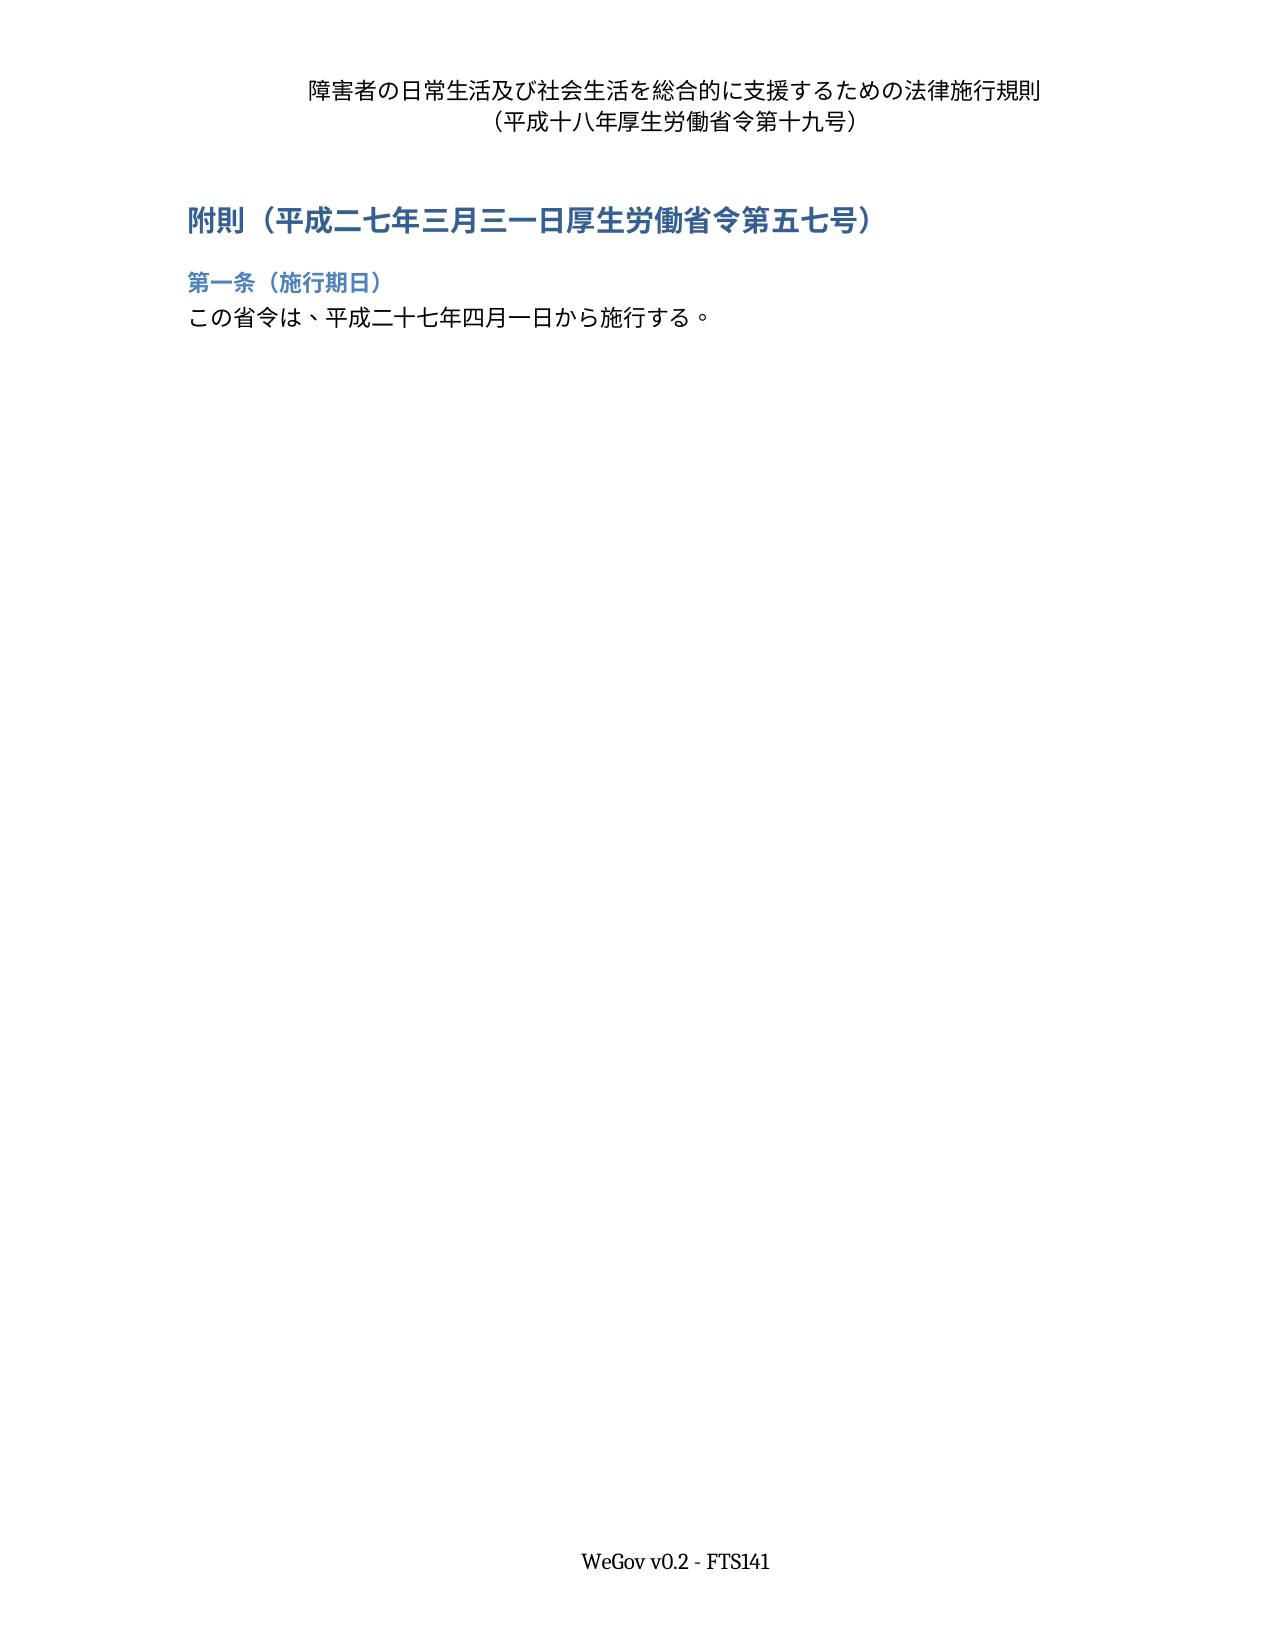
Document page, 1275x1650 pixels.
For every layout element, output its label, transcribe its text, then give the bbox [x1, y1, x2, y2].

text この省令は、平成二十七年四月一日から施行する。 [187, 302, 1087, 334]
subtitle 附則（平成二七年三月三一日厚生労働省令第五七号） [187, 200, 1087, 240]
subtitle 第一条（施行期日） [187, 266, 1087, 298]
